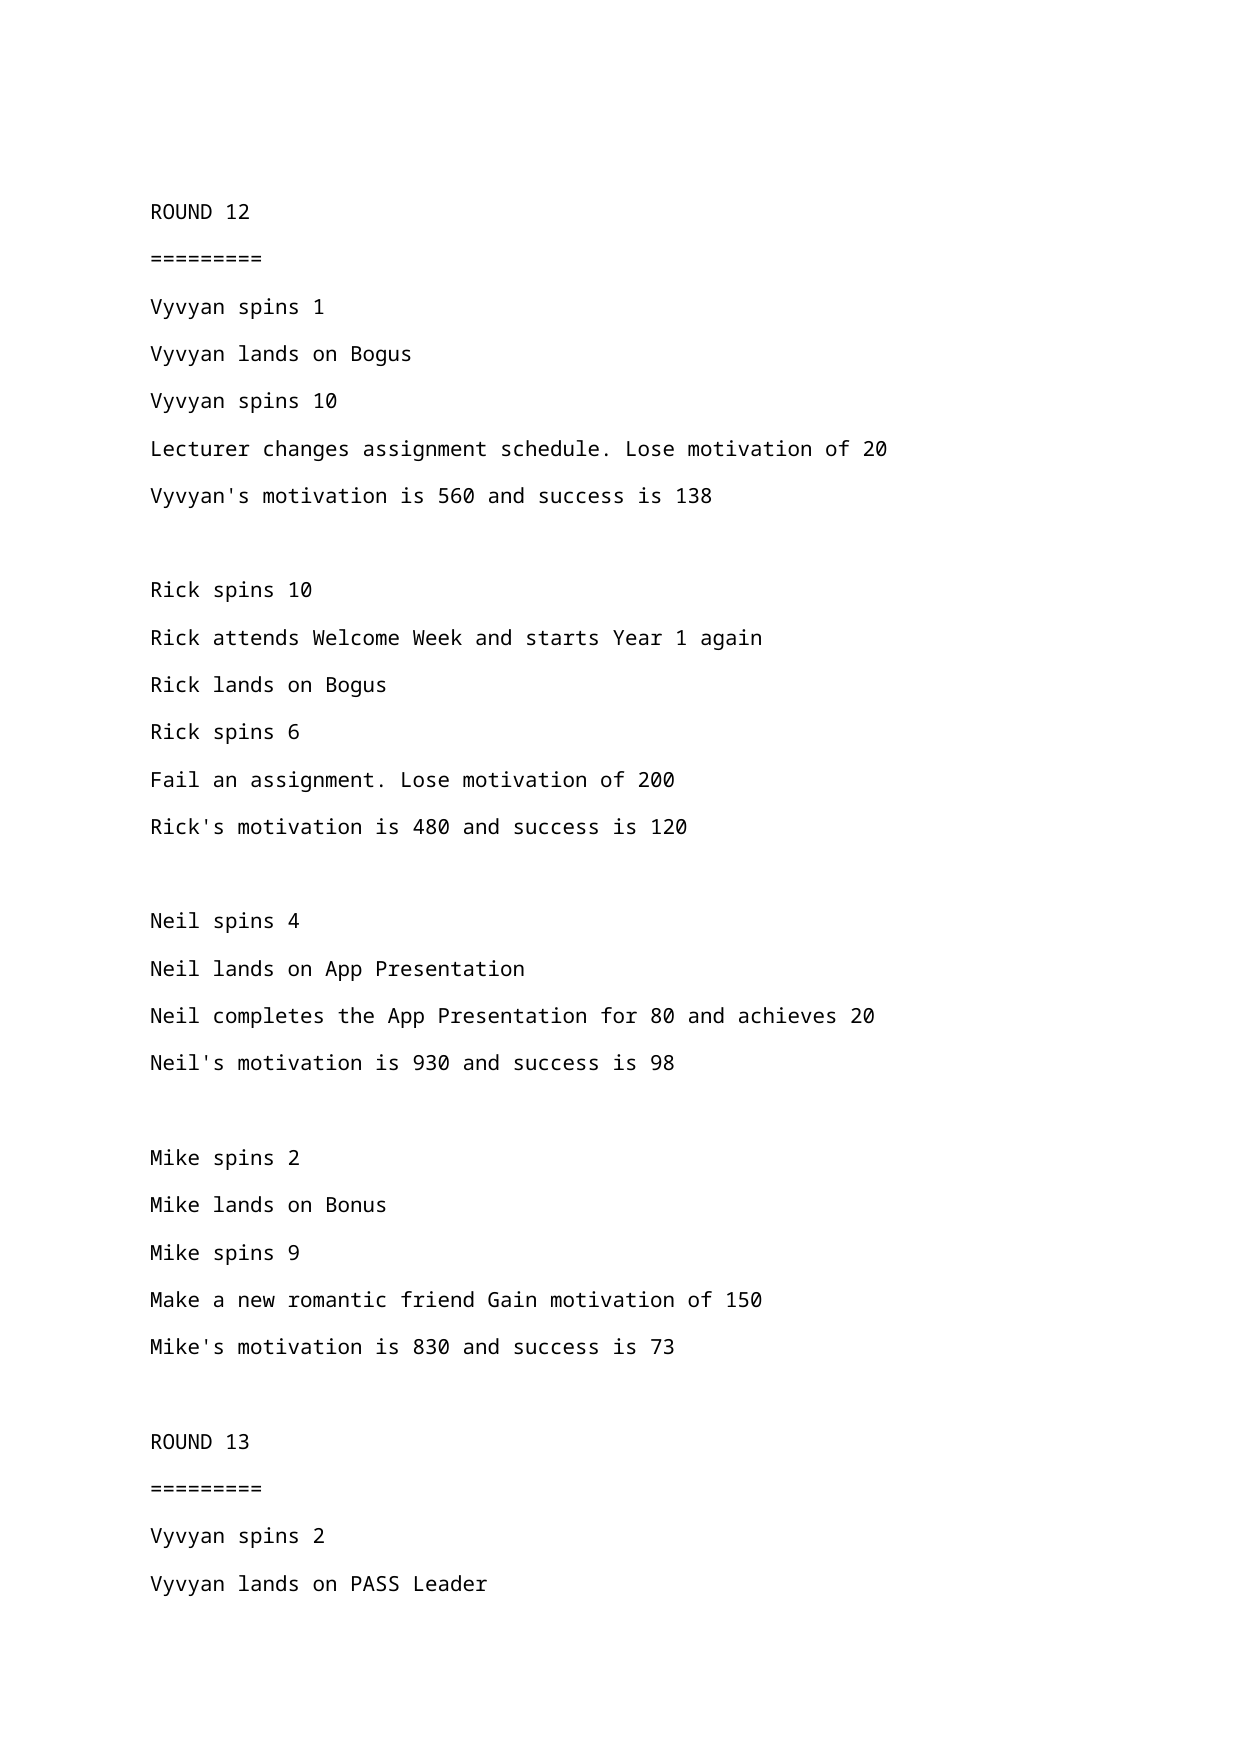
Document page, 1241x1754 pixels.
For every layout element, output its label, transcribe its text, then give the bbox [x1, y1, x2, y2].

text Vyvyan spins 1 [150, 292, 1090, 320]
text ROUND 12 [150, 197, 1090, 226]
text Neil completes the App Presentation for 80 and achieves 20 [150, 1001, 1090, 1030]
text Vyvyan's motivation is 560 and success is 138 [150, 481, 1090, 509]
text ========= [150, 244, 1090, 273]
text Rick lands on Bogus [150, 670, 1090, 699]
text Vyvyan spins 10 [150, 386, 1090, 415]
text Vyvyan spins 2 [150, 1521, 1090, 1550]
text Mike spins 2 [150, 1143, 1090, 1172]
text Make a new romantic friend Gain motivation of 150 [150, 1285, 1090, 1313]
text Mike's motivation is 830 and success is 73 [150, 1332, 1090, 1361]
text Fail an assignment. Lose motivation of 200 [150, 765, 1090, 793]
text ========= [150, 1474, 1090, 1503]
text Vyvyan lands on PASS Leader [150, 1569, 1090, 1597]
text Rick attends Welcome Week and starts Year 1 again [150, 623, 1090, 651]
text Neil spins 4 [150, 907, 1090, 935]
text ROUND 13 [150, 1427, 1090, 1455]
text Mike spins 9 [150, 1238, 1090, 1266]
text Rick spins 10 [150, 576, 1090, 604]
text Neil lands on App Presentation [150, 954, 1090, 982]
text Rick spins 6 [150, 717, 1090, 746]
text Mike lands on Bonus [150, 1190, 1090, 1219]
text Vyvyan lands on Bogus [150, 339, 1090, 368]
text Lecturer changes assignment schedule. Lose motivation of 20 [150, 434, 1090, 462]
text Rick's motivation is 480 and success is 120 [150, 812, 1090, 841]
text Neil's motivation is 930 and success is 98 [150, 1048, 1090, 1077]
